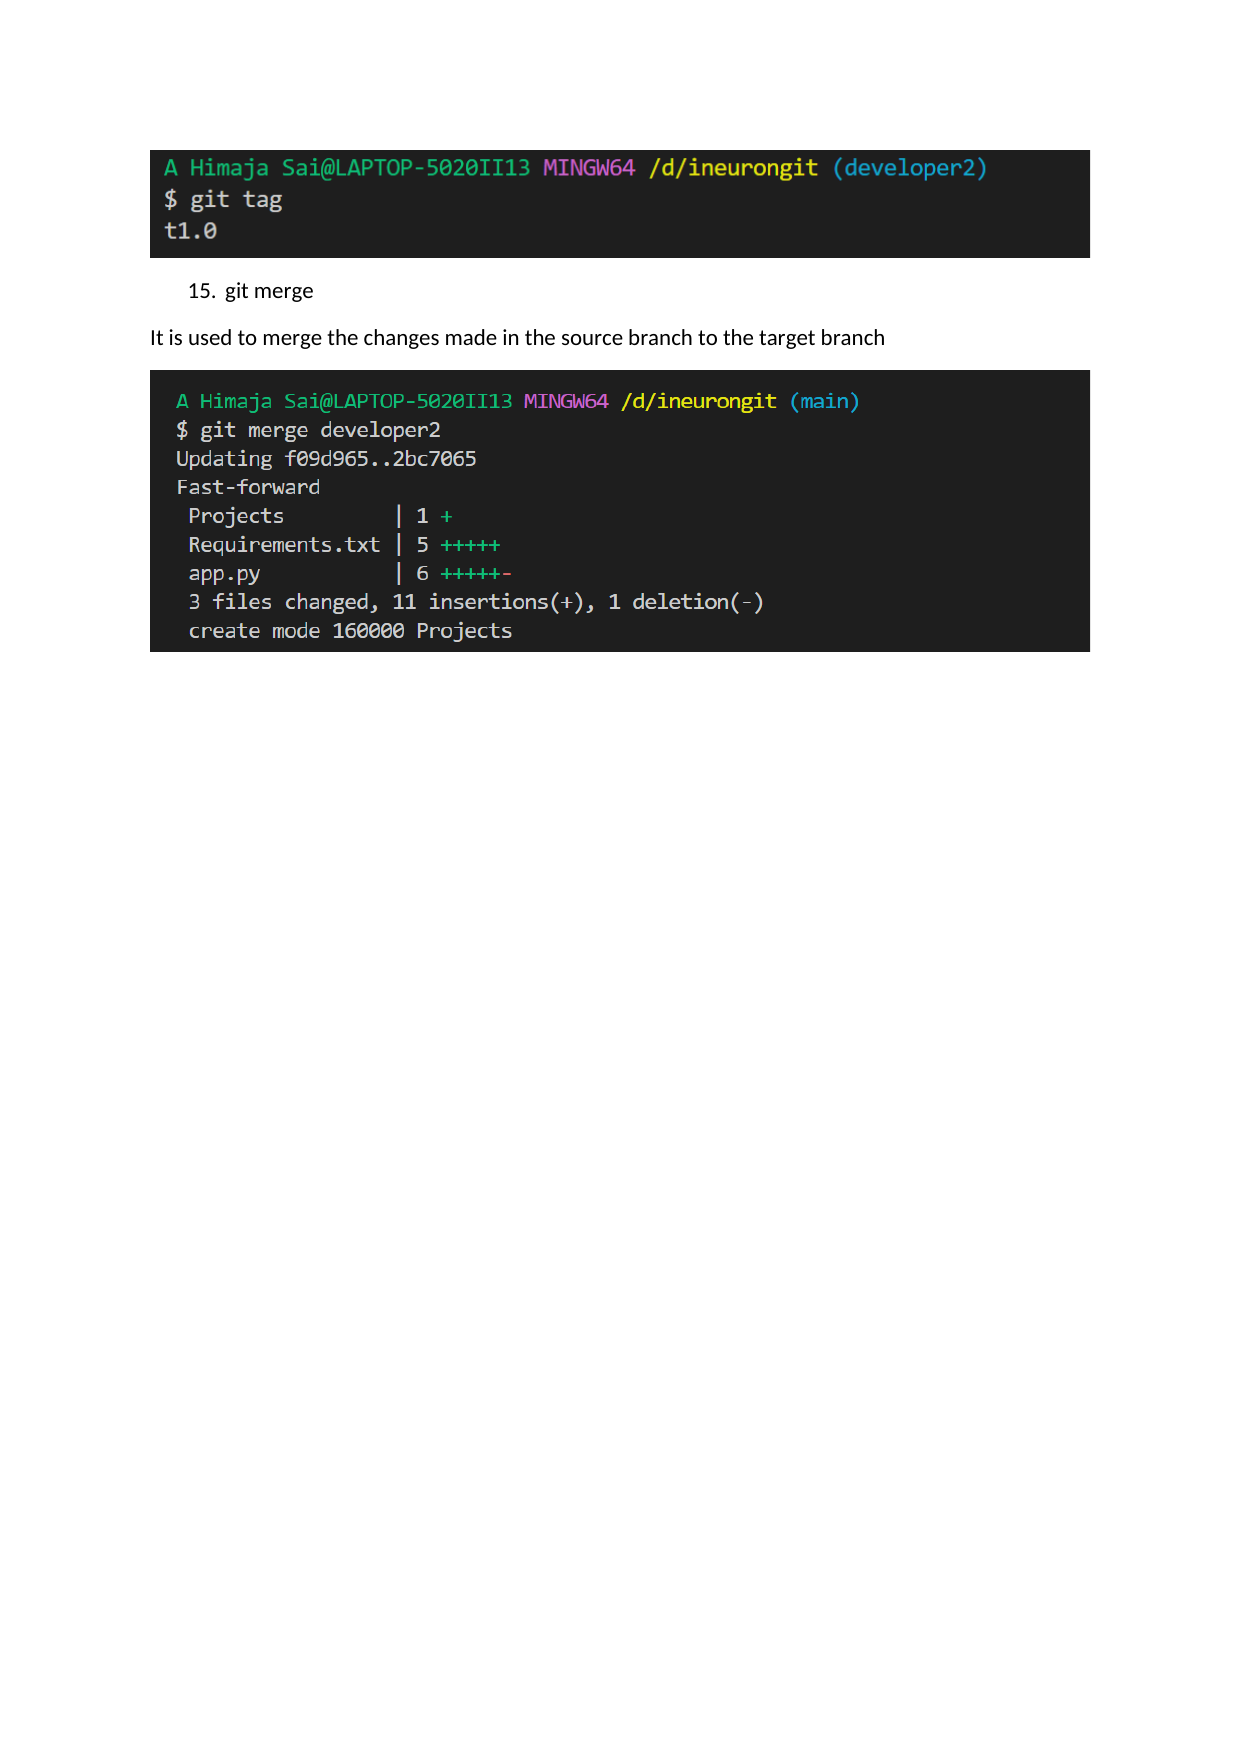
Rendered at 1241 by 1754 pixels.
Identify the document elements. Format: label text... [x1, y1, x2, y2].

text It is used to merge the changes made in the source branch to the target branch [150, 323, 1090, 351]
picture [150, 150, 1091, 258]
list git merge [187, 276, 1090, 304]
picture [150, 370, 1091, 652]
